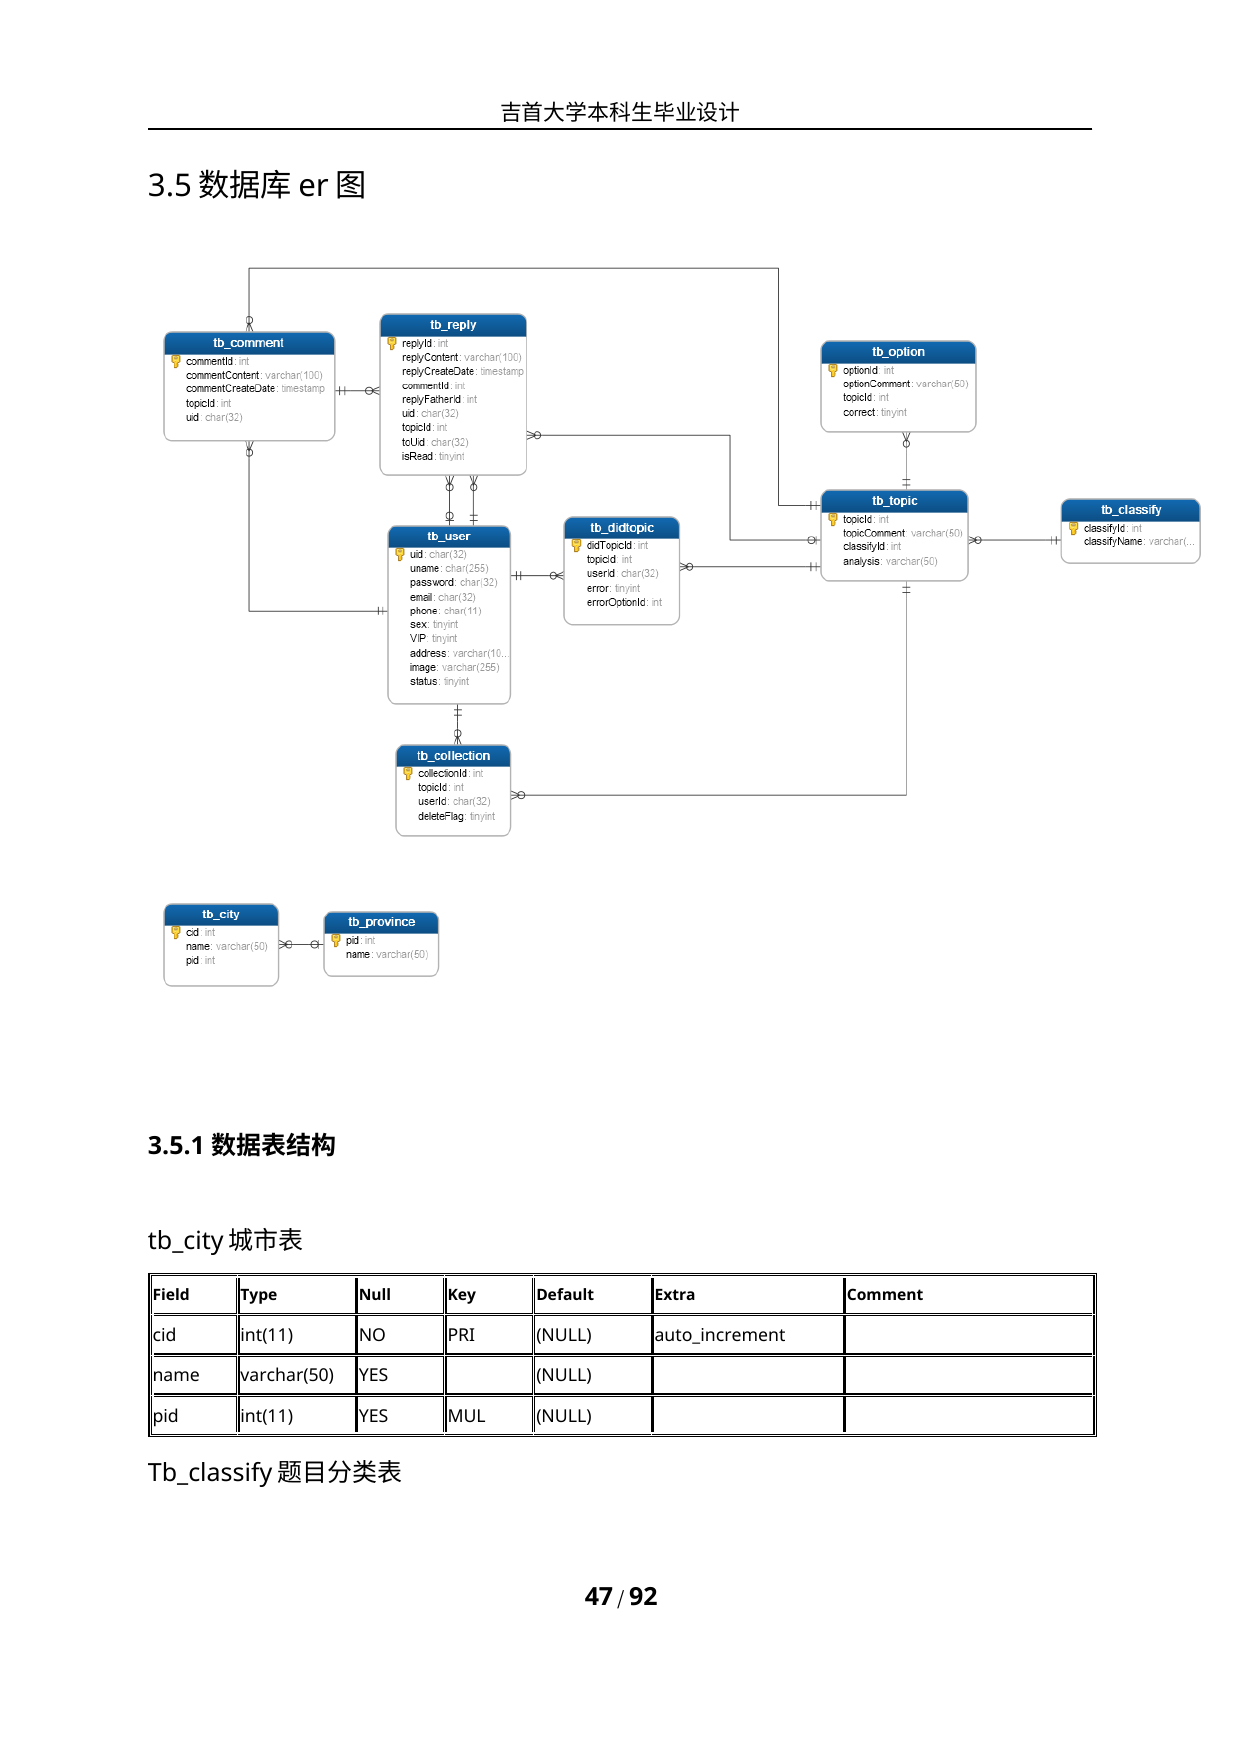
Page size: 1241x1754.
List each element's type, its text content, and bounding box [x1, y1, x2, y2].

table_cell varchar(50) [240, 1357, 355, 1393]
table_cell MUL [445, 1397, 534, 1434]
table_header Key [445, 1276, 534, 1313]
table_cell auto_increment [654, 1316, 843, 1353]
table_header Null [356, 1274, 445, 1313]
table_cell NO [358, 1316, 443, 1353]
table_cell (NULL) [534, 1397, 652, 1434]
table_header Extra [652, 1276, 844, 1313]
table_header Field [152, 1274, 238, 1313]
table_cell (NULL) [535, 1357, 651, 1393]
table_cell PRI [447, 1316, 532, 1353]
table_cell int(11) [238, 1397, 356, 1434]
table_cell [447, 1357, 532, 1393]
table_header Comment [844, 1276, 1093, 1313]
table_cell YES [358, 1357, 443, 1393]
table_cell [844, 1313, 1095, 1353]
table_cell [652, 1397, 844, 1434]
table_header Default [534, 1274, 652, 1313]
table_cell (NULL) [535, 1316, 651, 1353]
table_cell cid [150, 1313, 238, 1353]
table_cell int(11) [240, 1316, 355, 1353]
table_cell [844, 1393, 1094, 1434]
text tb_city城市表 [148, 1204, 1092, 1272]
table_cell name [152, 1353, 236, 1393]
table_cell YES [356, 1393, 445, 1434]
table_cell pid [152, 1393, 238, 1434]
picture [147, 233, 1214, 993]
table_cell [846, 1353, 1094, 1393]
table_header Type [238, 1276, 356, 1313]
table_cell [654, 1357, 843, 1393]
text Tb_classify题目分类表 [148, 1437, 1092, 1505]
text 3.5数据库er图 [148, 148, 1092, 216]
subtitle 3.5.1 数据表结构 [148, 1109, 1092, 1177]
